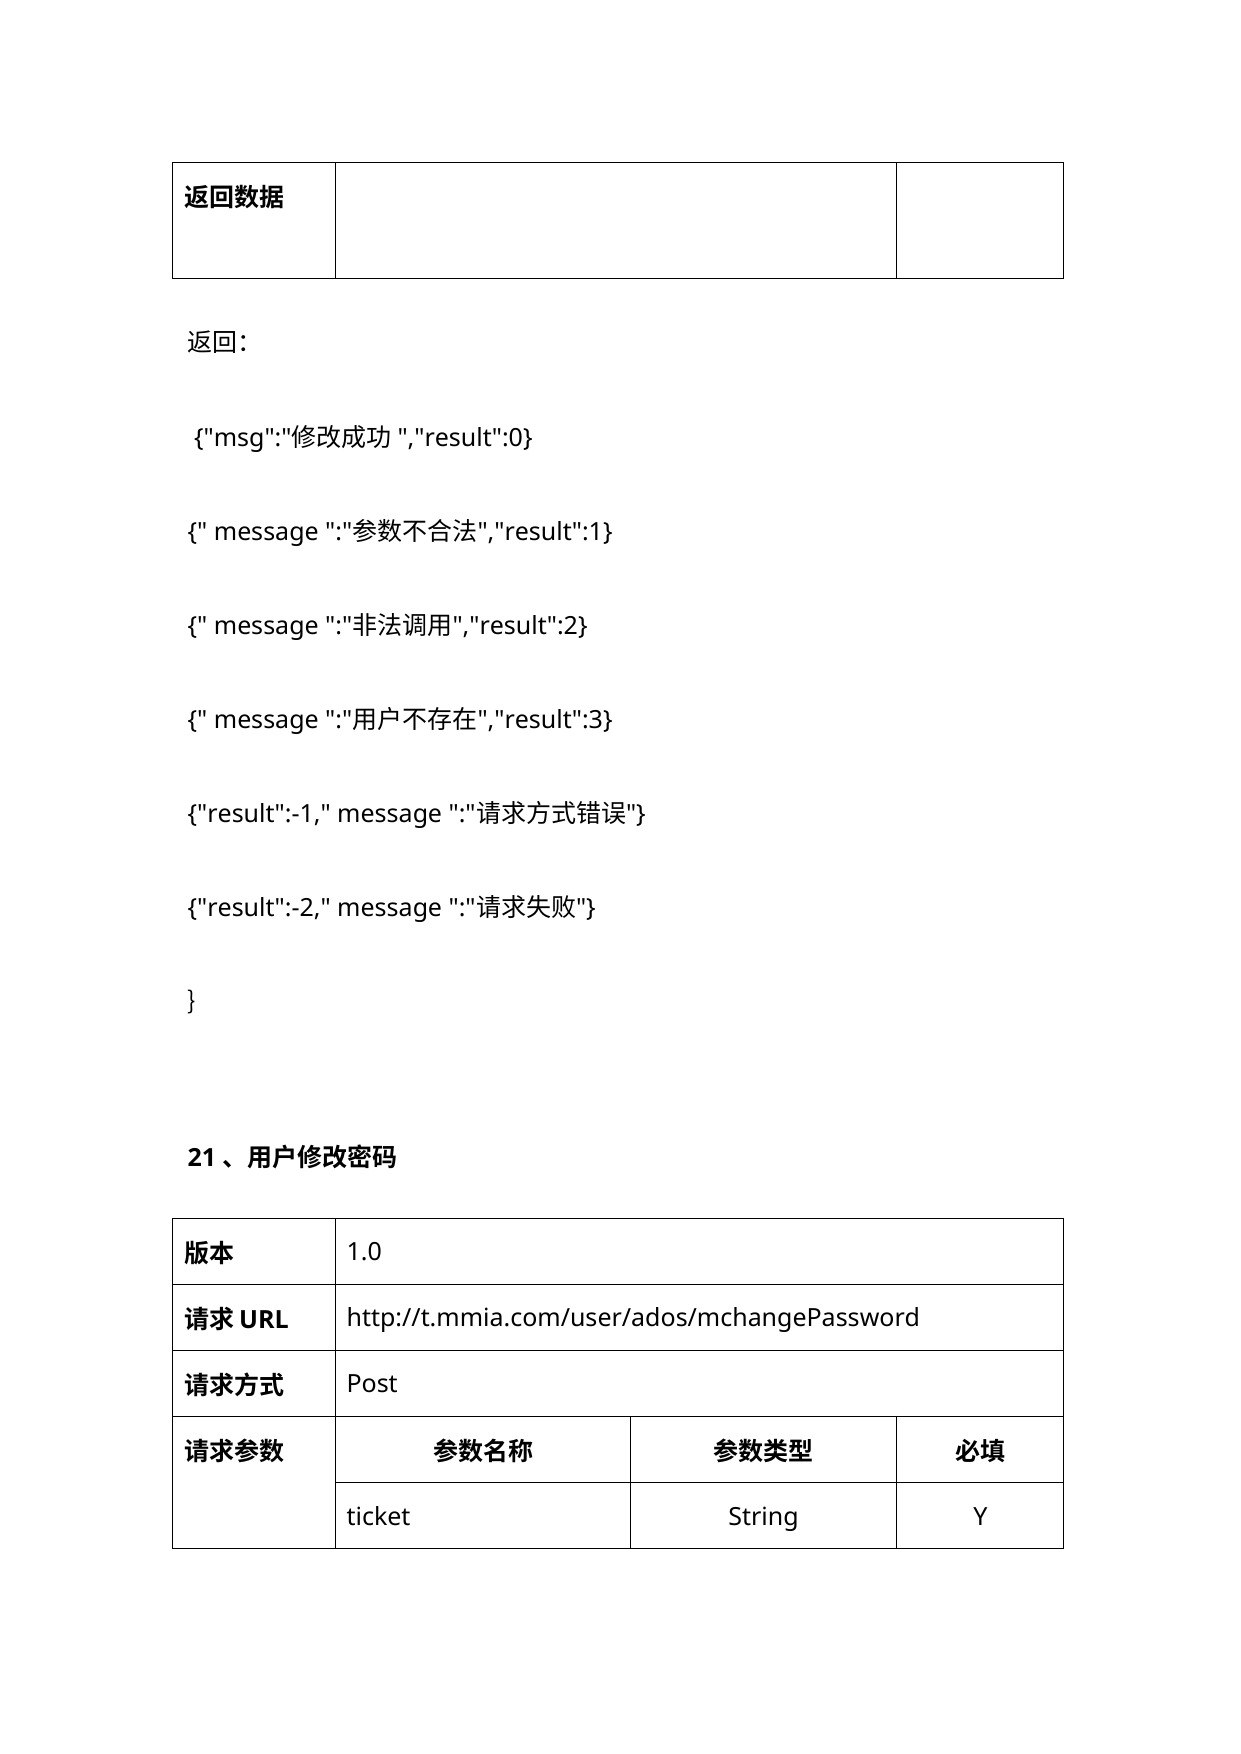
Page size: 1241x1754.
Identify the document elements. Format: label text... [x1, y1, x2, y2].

table_cell Y [897, 1483, 1063, 1548]
text {" message ":"非法调用","result":2} [187, 591, 1053, 656]
text {"msg":"修改成功 ","result":0} [187, 403, 1053, 468]
table_header 版本 [173, 1219, 335, 1284]
table_cell 请求URL [173, 1285, 335, 1350]
table_cell 请求参数 [173, 1417, 335, 1548]
text {" message ":"用户不存在","result":3} [187, 685, 1053, 750]
table_cell 必填 [897, 1417, 1063, 1482]
text {"result":-1," message ":"请求方式错误"} [187, 779, 1053, 844]
table_cell ticket [336, 1483, 630, 1548]
table_cell 参数名称 [336, 1417, 630, 1482]
table_cell String [631, 1483, 896, 1548]
text {" message ":"参数不合法","result":1} [187, 497, 1053, 562]
text ｝ [187, 968, 1053, 1033]
table_cell 返回数据 [173, 163, 335, 278]
table_cell [336, 163, 896, 278]
table_cell 参数类型 [631, 1417, 896, 1482]
table_cell 请求方式 [173, 1351, 335, 1416]
table_cell Post [336, 1351, 1063, 1416]
text 21 、用户修改密码 [187, 1123, 1053, 1188]
table_cell [897, 163, 1063, 278]
text 返回： [187, 308, 1053, 373]
table_cell http://t.mmia.com/user/ados/mchangePassword [336, 1285, 1063, 1350]
text {"result":-2," message ":"请求失败"} [187, 873, 1053, 938]
table_header 1.0 [336, 1219, 1063, 1284]
